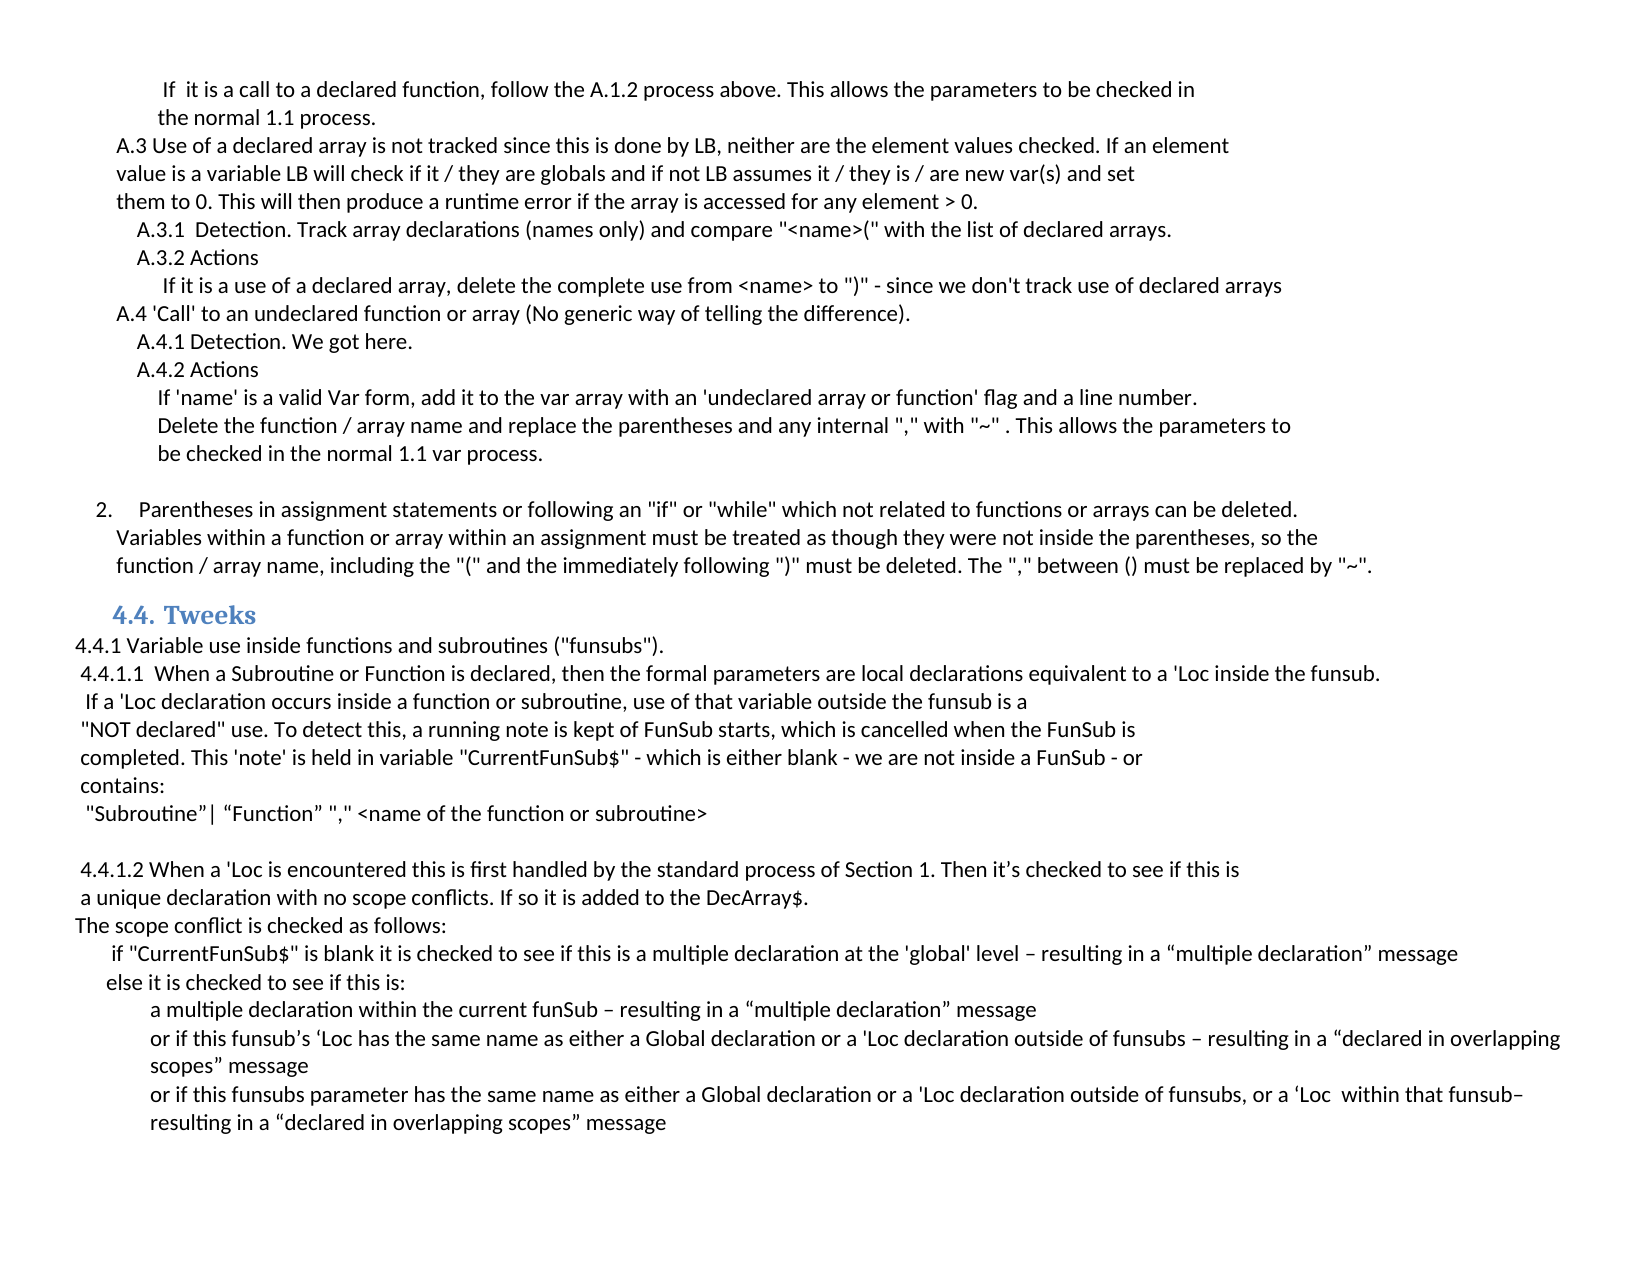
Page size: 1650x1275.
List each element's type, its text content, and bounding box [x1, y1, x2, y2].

text them to 0. This will then produce a runtime error if the array is accessed for any element > 0. [75, 187, 1575, 215]
text If it is a use of a declared array, delete the complete use from <name> to ")" - since we don't track use of declared arrays [75, 271, 1575, 299]
text Variables within a function or array within an assignment must be treated as though they were not inside the parentheses, so the [75, 523, 1575, 551]
text the normal 1.1 process. [75, 103, 1575, 131]
text If a 'Loc declaration occurs inside a function or subroutine, use of that variable outside the funsub is a [75, 687, 1575, 715]
text "NOT declared" use. To detect this, a running note is kept of FunSub starts, which is cancelled when the FunSub is [75, 715, 1575, 743]
text If it is a call to a declared function, follow the A.1.2 process above. This allows the parameters to be checked in [75, 75, 1575, 103]
text The scope conflict is checked as follows: [75, 912, 1575, 939]
text A.3 Use of a declared array is not tracked since this is done by LB, neither are the element values checked. If an element [75, 131, 1575, 159]
text or if this funsubs parameter has the same name as either a Global declaration or a 'Loc declaration outside of funsubs, or a ‘Loc within that funsub– resulting in a “declared in overlapping scopes” message [150, 1080, 1575, 1136]
text A.3.2 Actions [75, 243, 1575, 271]
text 4.4.1 Variable use inside functions and subroutines ("funsubs"). [75, 631, 1575, 659]
text If 'name' is a valid Var form, add it to the var array with an 'undeclared array or function' flag and a line number. [75, 383, 1575, 411]
text "Subroutine”| “Function” "," <name of the function or subroutine> [75, 799, 1575, 827]
text or if this funsub’s ‘Loc has the same name as either a Global declaration or a 'Loc declaration outside of funsubs – resulting in a “declared in overlapping scopes” message [150, 1024, 1575, 1080]
text value is a variable LB will check if it / they are globals and if not LB assumes it / they is / are new var(s) and set [75, 159, 1575, 187]
text Delete the function / array name and replace the parentheses and any internal "," with "~" . This allows the parameters to [75, 411, 1575, 439]
text 4.4.1.1 When a Subroutine or Function is declared, then the formal parameters are local declarations equivalent to a 'Loc inside the funsub. [75, 659, 1575, 687]
subtitle Tweeks [112, 600, 1575, 631]
text A.4.2 Actions [75, 355, 1575, 383]
text 4.4.1.2 When a 'Loc is encountered this is first handled by the standard process of Section 1. Then it’s checked to see if this is [75, 856, 1575, 883]
text be checked in the normal 1.1 var process. [75, 439, 1575, 467]
text contains: [75, 771, 1575, 799]
text function / array name, including the "(" and the immediately following ")" must be deleted. The "," between () must be replaced by "~". [75, 551, 1575, 579]
text a unique declaration with no scope conflicts. If so it is added to the DecArray$. [75, 883, 1575, 912]
text a multiple declaration within the current funSub – resulting in a “multiple declaration” message [75, 996, 1575, 1024]
text completed. This 'note' is held in variable "CurrentFunSub$" - which is either blank - we are not inside a FunSub - or [75, 743, 1575, 771]
text A.3.1 Detection. Track array declarations (names only) and compare "<name>(" with the list of declared arrays. [75, 215, 1575, 243]
text A.4 'Call' to an undeclared function or array (No generic way of telling the difference). [75, 299, 1575, 327]
text 2. Parentheses in assignment statements or following an "if" or "while" which not related to functions or arrays can be deleted. [75, 495, 1575, 523]
text A.4.1 Detection. We got here. [75, 327, 1575, 355]
text else it is checked to see if this is: [75, 968, 1575, 996]
text if "CurrentFunSub$" is blank it is checked to see if this is a multiple declaration at the 'global' level – resulting in a “multiple declaration” message [75, 939, 1575, 968]
